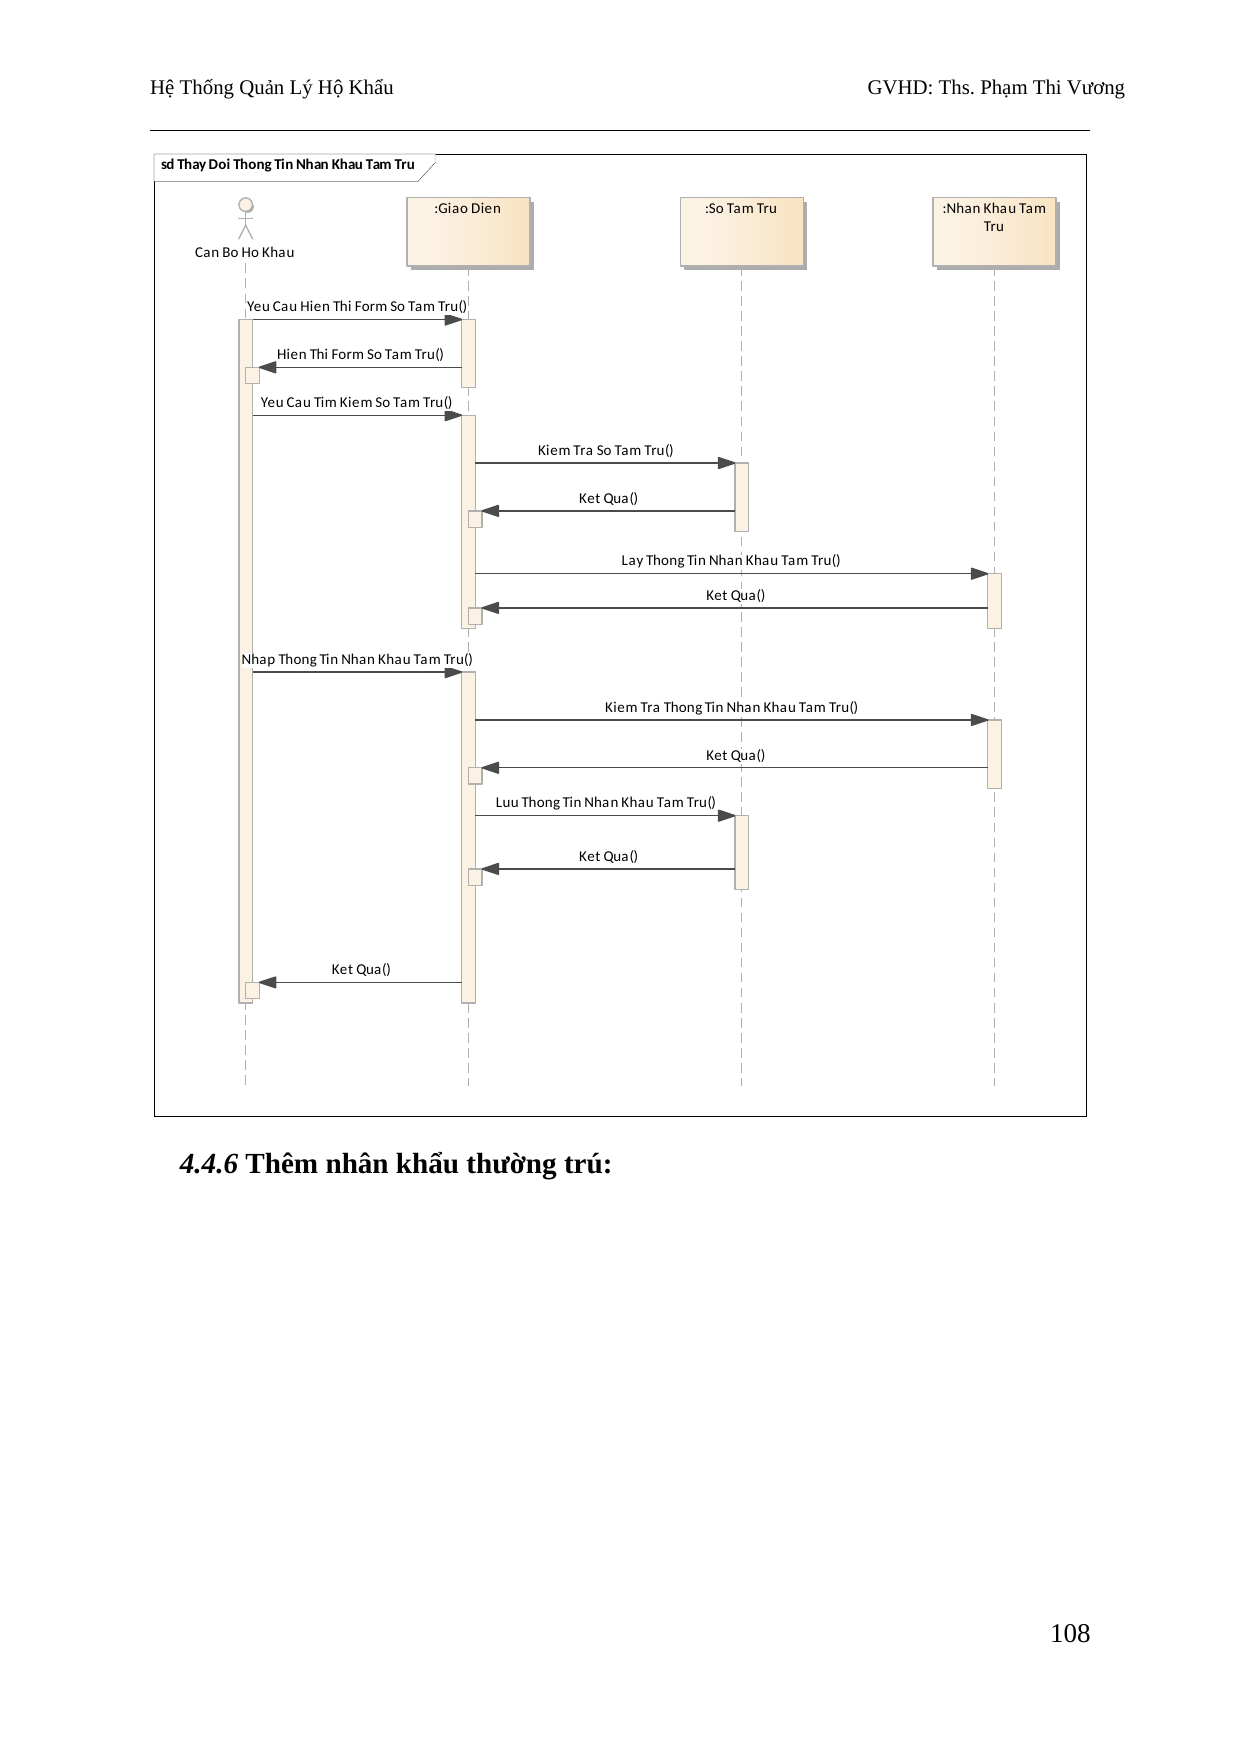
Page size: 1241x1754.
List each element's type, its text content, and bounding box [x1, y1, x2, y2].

list Thêm nhân khẩu thường trú: [179, 1146, 1090, 1179]
